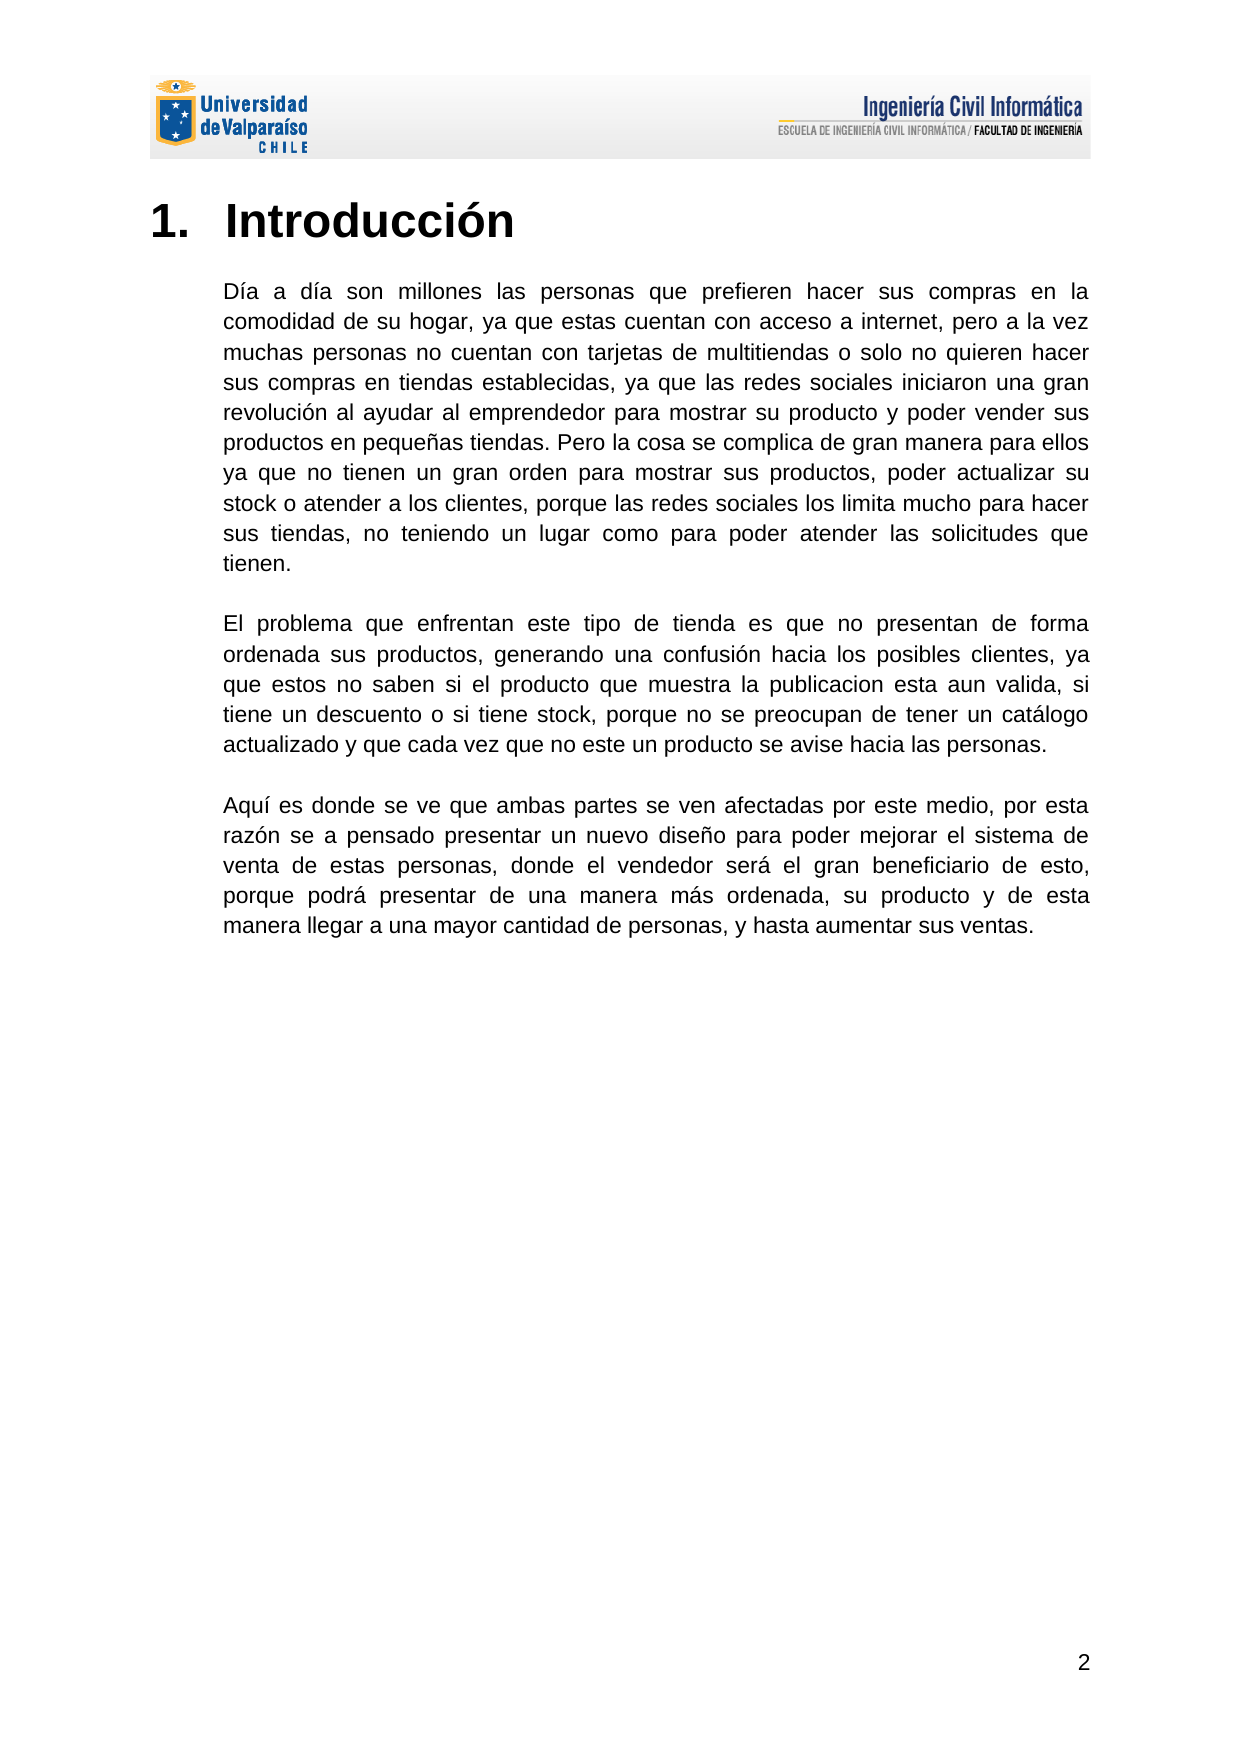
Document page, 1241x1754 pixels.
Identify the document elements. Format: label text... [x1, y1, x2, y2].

text El problema que enfrentan este tipo de tienda es que no presentan de forma ordenada sus productos, generando una confusión hacia los posibles clientes, ya que estos no saben si el producto que muestra la publicacion esta aun valida, si tiene un descuento o si tiene stock, porque no se preocupan de tener un catálogo actualizado y que cada vez que no este un producto se avise hacia las personas. [223, 610, 1090, 757]
text Aquí es donde se ve que ambas partes se ven afectadas por este medio, por esta razón se a pensado presentar un nuevo diseño para poder mejorar el sistema de venta de estas personas, donde el vendedor será el gran beneficiario de esto, porque podrá presentar de una manera más ordenada, su producto y de esta manera llegar a una mayor cantidad de personas, y hasta aumentar sus ventas. [223, 792, 1090, 939]
text Día a día son millones las personas que prefieren hacer sus compras en la comodidad de su hogar, ya que estas cuentan con acceso a internet, pero a la vez muchas personas no cuentan con tarjetas de multitiendas o solo no quieren hacer sus compras en tiendas establecidas, ya que las redes sociales iniciaron una gran revolución al ayudar al emprendedor para mostrar su producto y poder vender sus productos en pequeñas tiendas. Pero la cosa se complica de gran manera para ellos ya que no tienen un gran orden para mostrar sus productos, poder actualizar su stock o atender a los clientes, porque las redes sociales los limita mucho para hacer sus tiendas, no teniendo un lugar como para poder atender las solicitudes que tienen. [223, 278, 1090, 576]
picture [150, 75, 1091, 159]
subtitle 1. Introducción [150, 193, 1090, 248]
